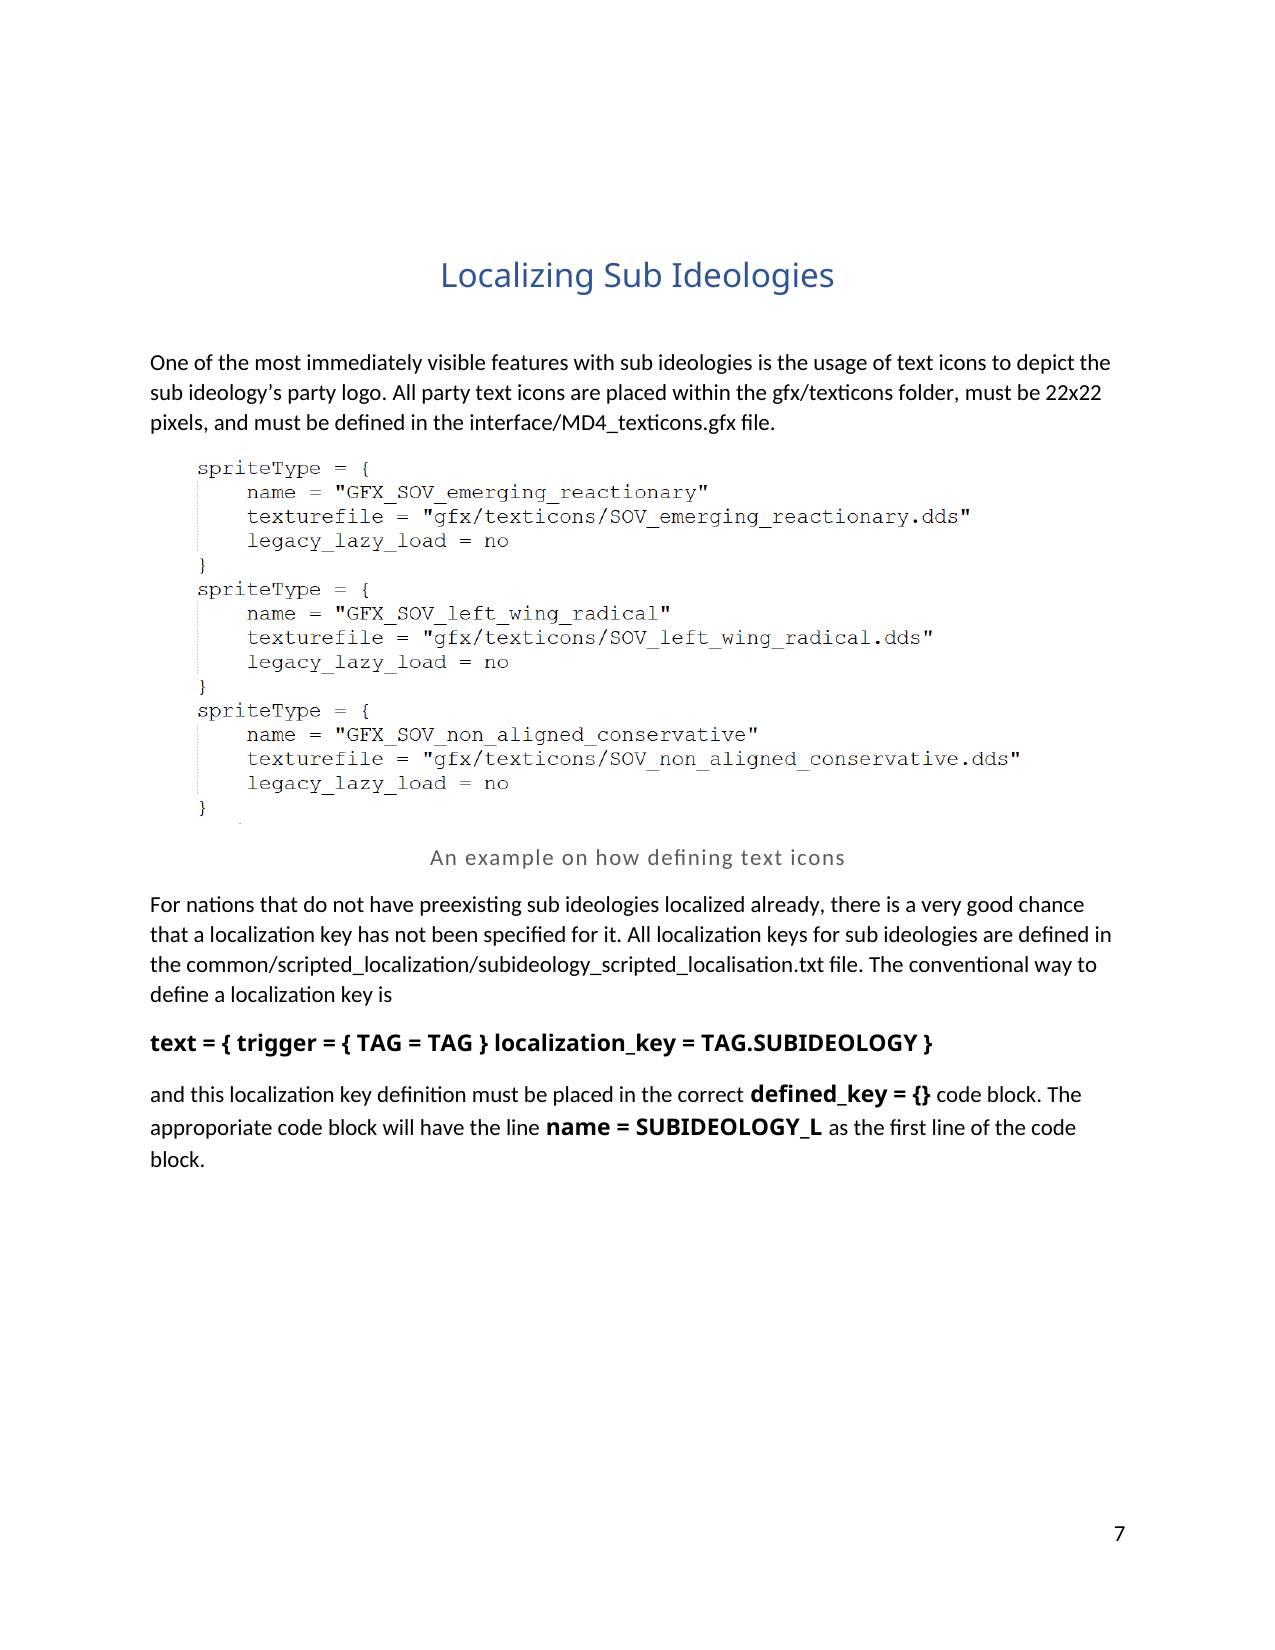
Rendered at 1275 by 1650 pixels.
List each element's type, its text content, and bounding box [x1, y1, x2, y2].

picture [150, 455, 1040, 824]
subtitle An example on how defining text icons [150, 843, 1125, 871]
text and this localization key definition must be placed in the correct defined_key = {} code block. The approporiate code block will have the line name = SUBIDEOLOGY_L as the first line of the code block. [150, 1078, 1125, 1173]
text For nations that do not have preexisting sub ideologies localized already, there is a very good chance that a localization key has not been specified for it. All localization keys for sub ideologies are defined in the common/scripted_localization/subideology_scripted_localisation.txt file. The conventional way to define a localization key is [150, 890, 1125, 1008]
text One of the most immediately visible features with sub ideologies is the usage of text icons to depict the sub ideology’s party logo. All party text icons are placed within the gfx/texticons folder, must be 22x22 pixels, and must be defined in the interface/MD4_texticons.gfx file. [150, 348, 1125, 436]
subtitle Localizing Sub Ideologies [150, 252, 1125, 297]
text text = { trigger = { TAG = TAG } localization_key = TAG.SUBIDEOLOGY } [150, 1027, 1125, 1058]
